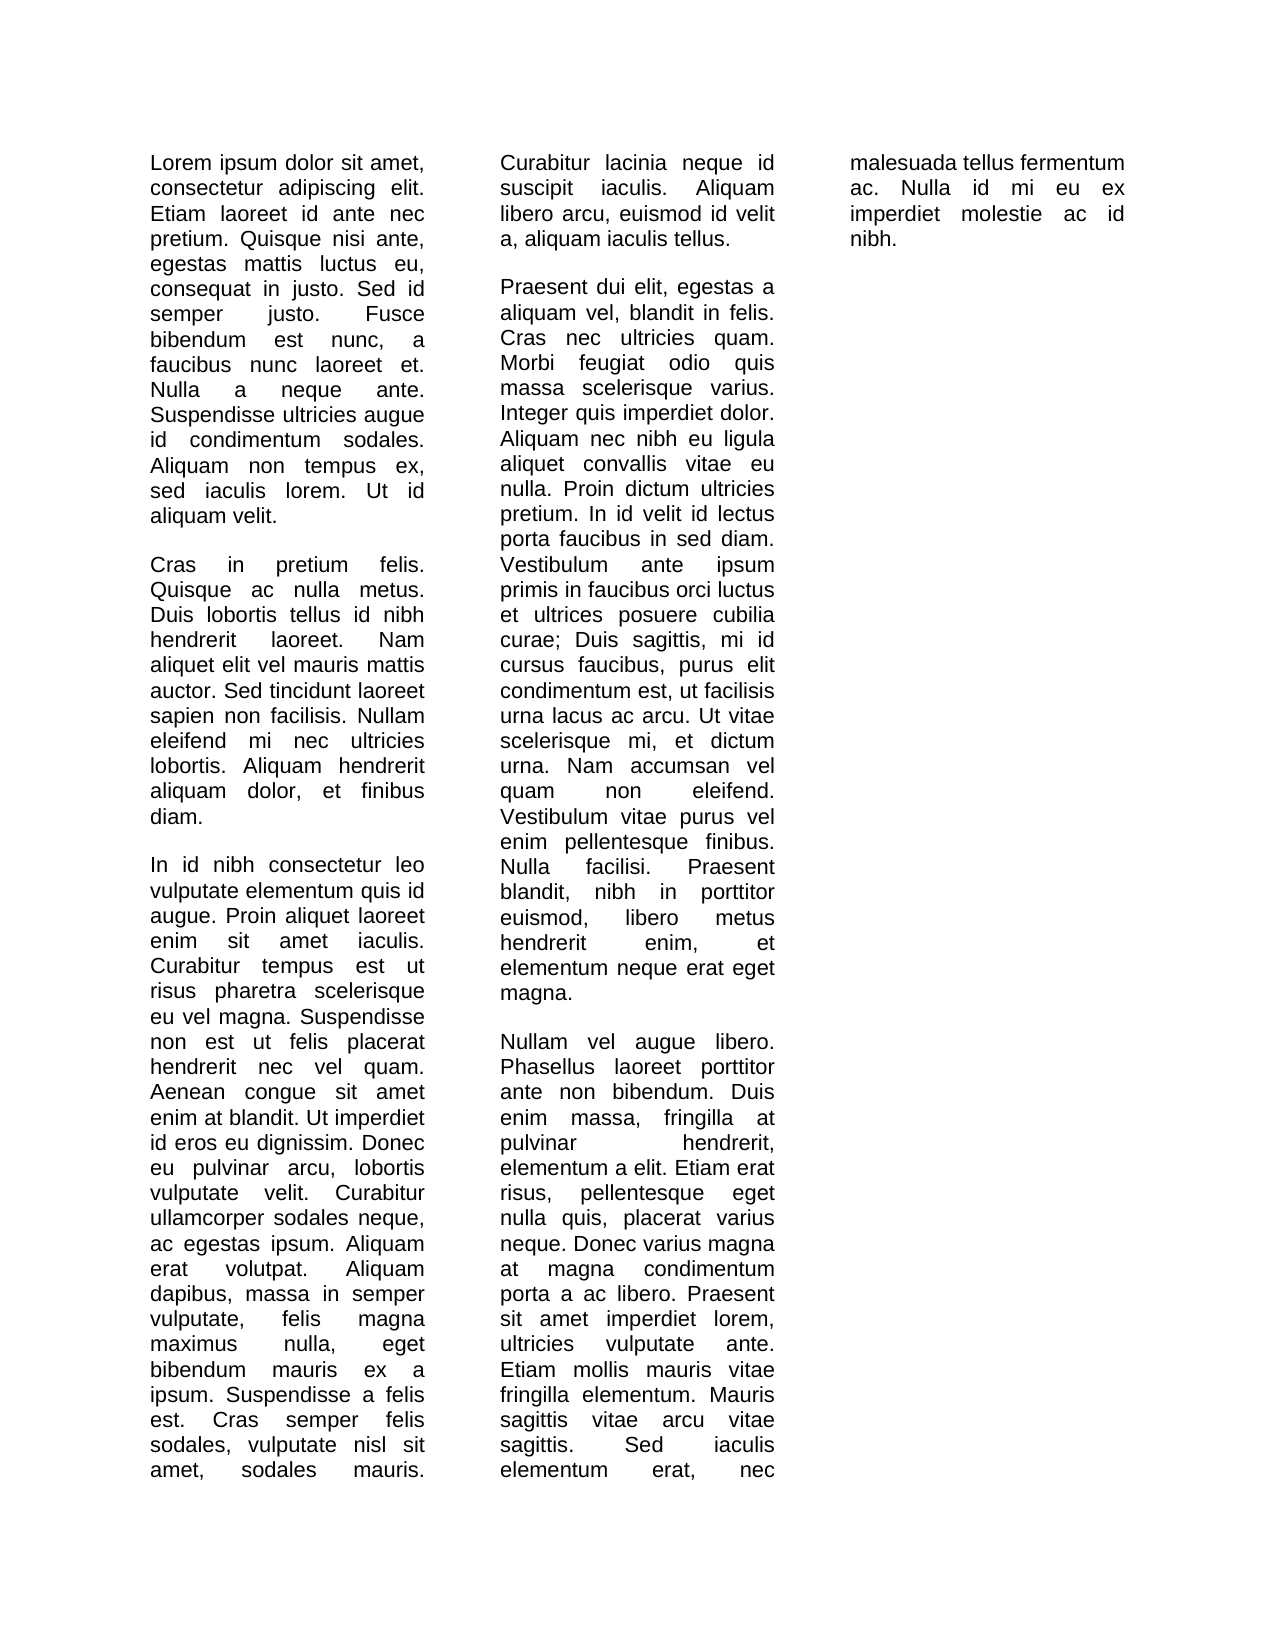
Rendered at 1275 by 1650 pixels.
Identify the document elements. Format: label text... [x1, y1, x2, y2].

text Cras in pretium felis. Quisque ac nulla metus. Duis lobortis tellus id nibh hendrerit laoreet. Nam aliquet elit vel mauris mattis auctor. Sed tincidunt laoreet sapien non facilisis. Nullam eleifend mi nec ultricies lobortis. Aliquam hendrerit aliquam dolor, et finibus diam. [150, 552, 425, 829]
text Praesent dui elit, egestas a aliquam vel, blandit in felis. Cras nec ultricies quam. Morbi feugiat odio quis massa scelerisque varius. Integer quis imperdiet dolor. Aliquam nec nibh eu ligula aliquet convallis vitae eu nulla. Proin dictum ultricies pretium. In id velit id lectus porta faucibus in sed diam. Vestibulum ante ipsum primis in faucibus orci luctus et ultrices posuere cubilia curae; Duis sagittis, mi id cursus faucibus, purus elit condimentum est, ut facilisis urna lacus ac arcu. Ut vitae scelerisque mi, et dictum urna. Nam accumsan vel quam non eleifend. Vestibulum vitae purus vel enim pellentesque finibus. Nulla facilisi. Praesent blandit, nibh in porttitor euismod, libero metus hendrerit enim, et elementum neque erat eget magna. [500, 274, 775, 1005]
text Nullam vel augue libero. Phasellus laoreet porttitor ante non bibendum. Duis enim massa, fringilla at pulvinar hendrerit, elementum a elit. Etiam erat risus, pellentesque eget nulla quis, placerat varius neque. Donec varius magna at magna condimentum porta a ac libero. Praesent sit amet imperdiet lorem, ultricies vulputate ante. Etiam mollis mauris vitae fringilla elementum. Mauris sagittis vitae arcu vitae sagittis. Sed iaculis elementum erat, nec malesuada tellus fermentum ac. Nulla id mi eu ex imperdiet molestie ac id nibh. [500, 1029, 775, 1482]
text Lorem ipsum dolor sit amet, consectetur adipiscing elit. Etiam laoreet id ante nec pretium. Quisque nisi ante, egestas mattis luctus eu, consequat in justo. Sed id semper justo. Fusce bibendum est nunc, a faucibus nunc laoreet et. Nulla a neque ante. Suspendisse ultricies augue id condimentum sodales. Aliquam non tempus ex, sed iaculis lorem. Ut id aliquam velit. [150, 150, 425, 528]
text In id nibh consectetur leo vulputate elementum quis id augue. Proin aliquet laoreet enim sit amet iaculis. Curabitur tempus est ut risus pharetra scelerisque eu vel magna. Suspendisse non est ut felis placerat hendrerit nec vel quam. Aenean congue sit amet enim at blandit. Ut imperdiet id eros eu dignissim. Donec eu pulvinar arcu, lobortis vulputate velit. Curabitur ullamcorper sodales neque, ac egestas ipsum. Aliquam erat volutpat. Aliquam dapibus, massa in semper vulputate, felis magna maximus nulla, eget bibendum mauris ex a ipsum. Suspendisse a felis est. Cras semper felis sodales, vulputate nisl sit amet, sodales mauris. Curabitur lacinia neque id suscipit iaculis. Aliquam libero arcu, euismod id velit a, aliquam iaculis tellus. [150, 852, 425, 1482]
